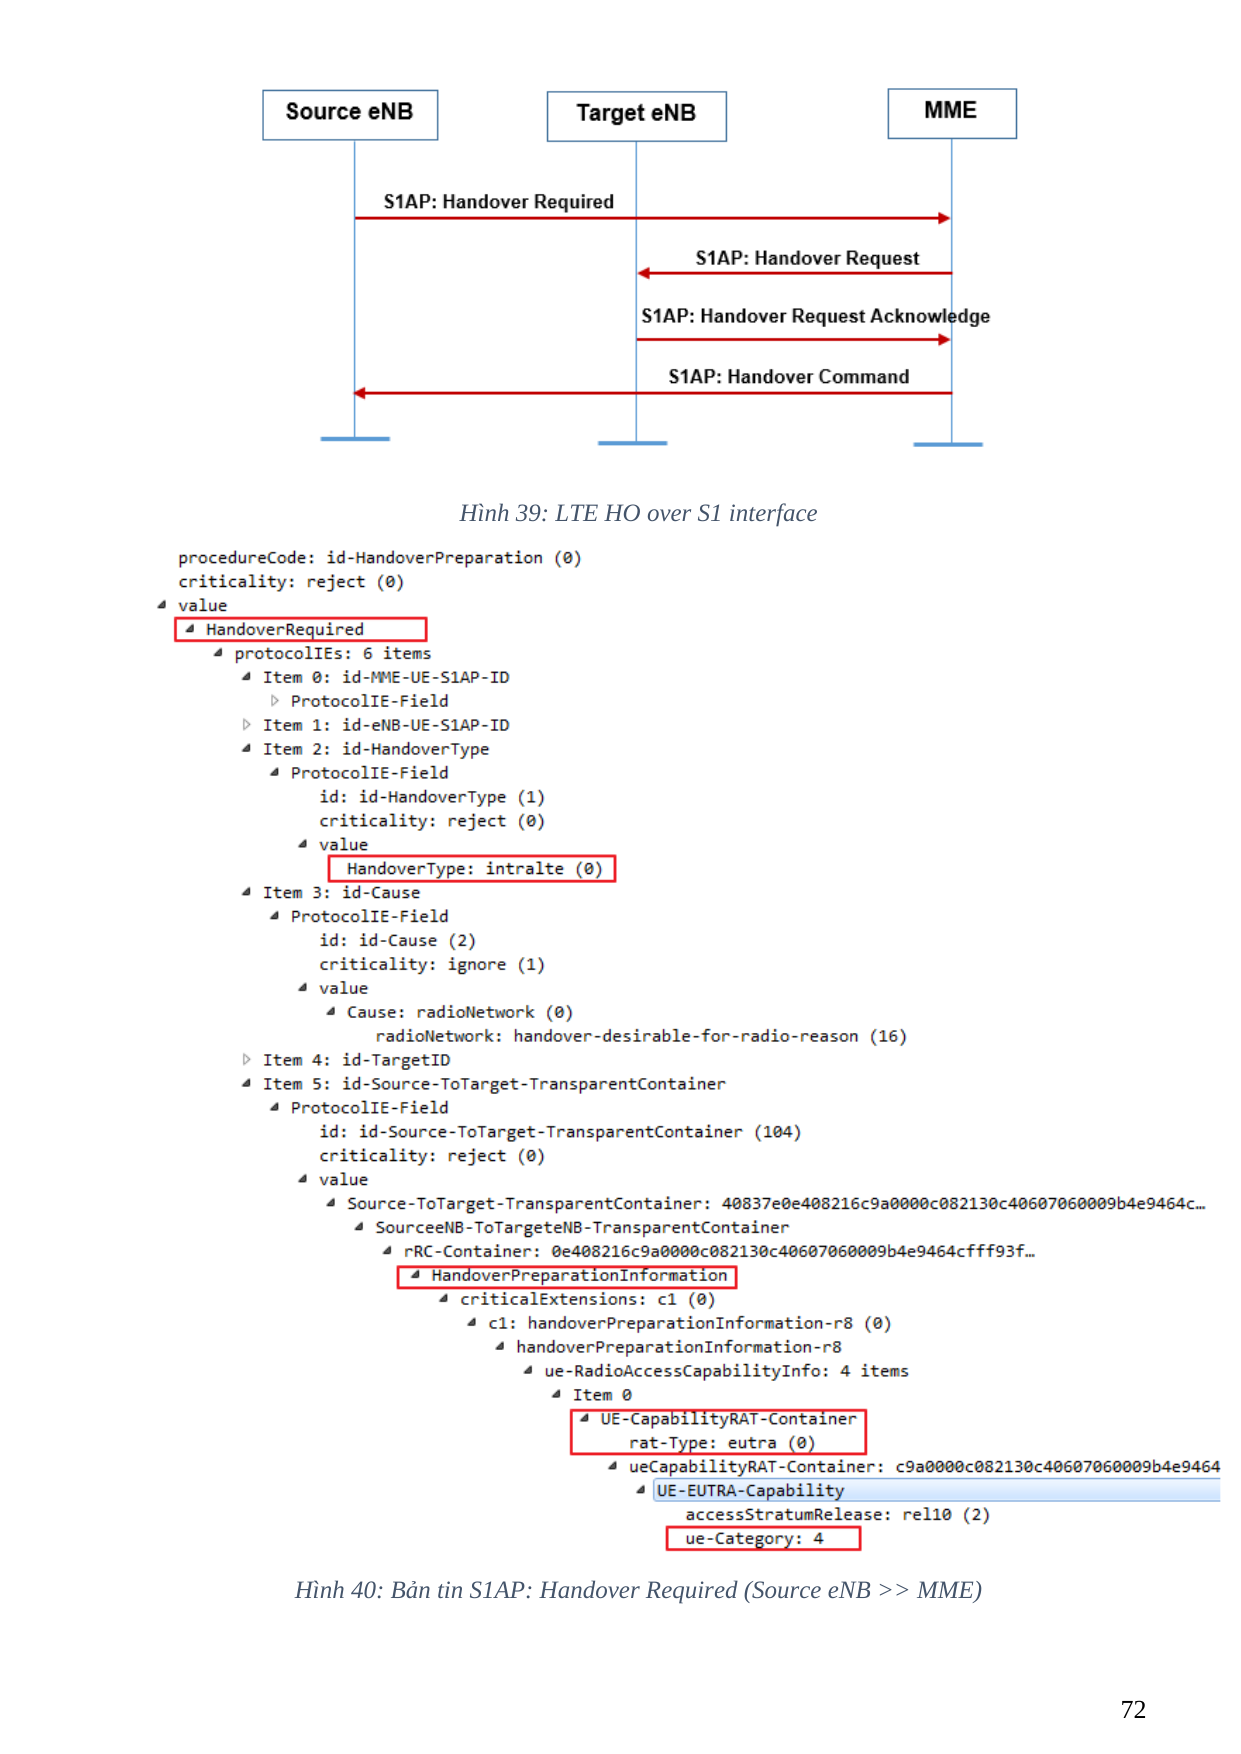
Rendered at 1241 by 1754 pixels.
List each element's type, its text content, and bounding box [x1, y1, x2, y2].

text Hình 39: LTE HO over S1 interface [133, 498, 1146, 527]
text Hình 40: Bản tin S1AP: Handover Required (Source eNB >> MME) [133, 1575, 1146, 1604]
picture [233, 73, 1047, 478]
picture [132, 548, 1221, 1554]
